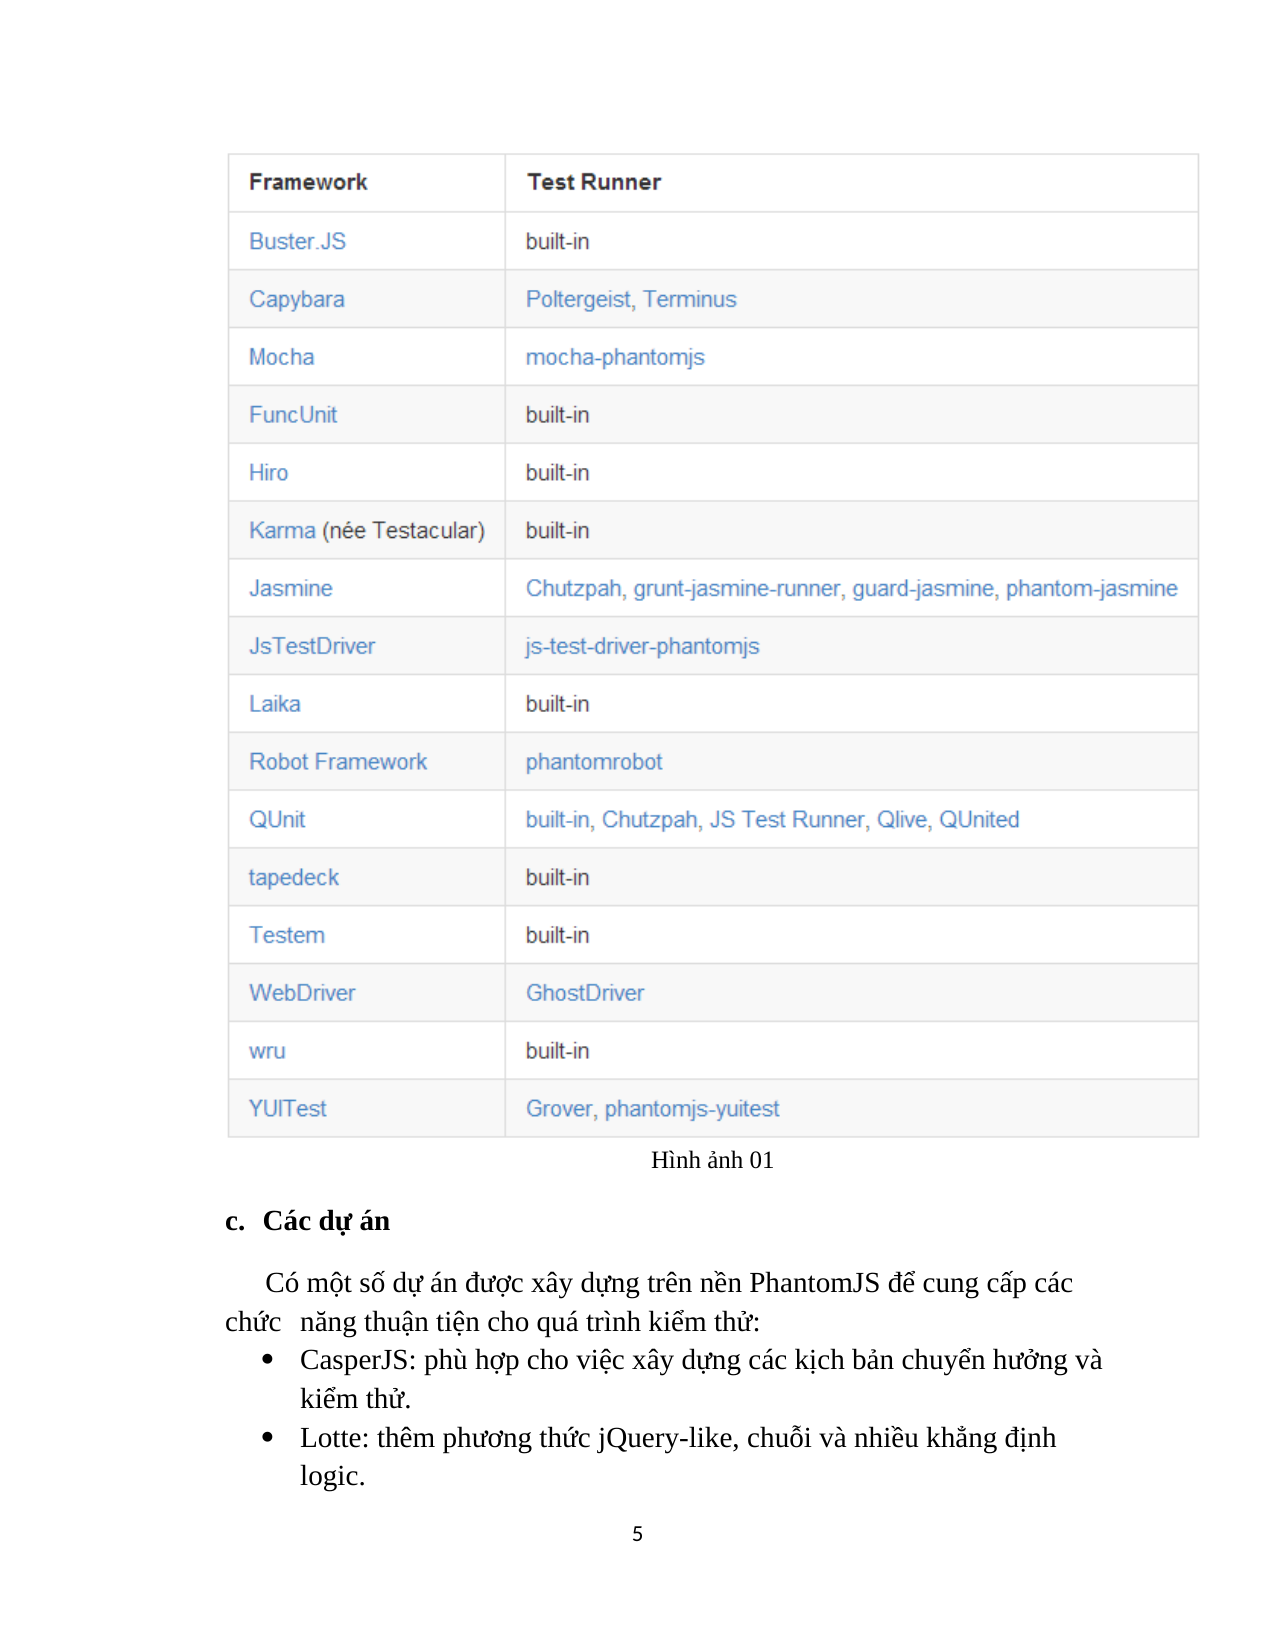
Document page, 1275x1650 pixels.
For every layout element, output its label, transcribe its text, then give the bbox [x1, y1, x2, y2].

list CasperJS: phù hợp cho việc xây dựng các kịch bản chuyển hưởng và kiểm thử. [262, 1342, 1125, 1415]
list Hình ảnh 01 [300, 1145, 1125, 1173]
list Có một số dự án được xây dựng trên nền PhantomJS để cung cấp các chức năng thuận tiện cho quá trình kiểm thử: [187, 1265, 1125, 1337]
list Lotte: thêm phương thức jQuery-like, chuỗi và nhiều khẳng định logic. [262, 1420, 1125, 1492]
picture [225, 150, 1200, 1141]
subtitle Các dự án [225, 1203, 1125, 1236]
